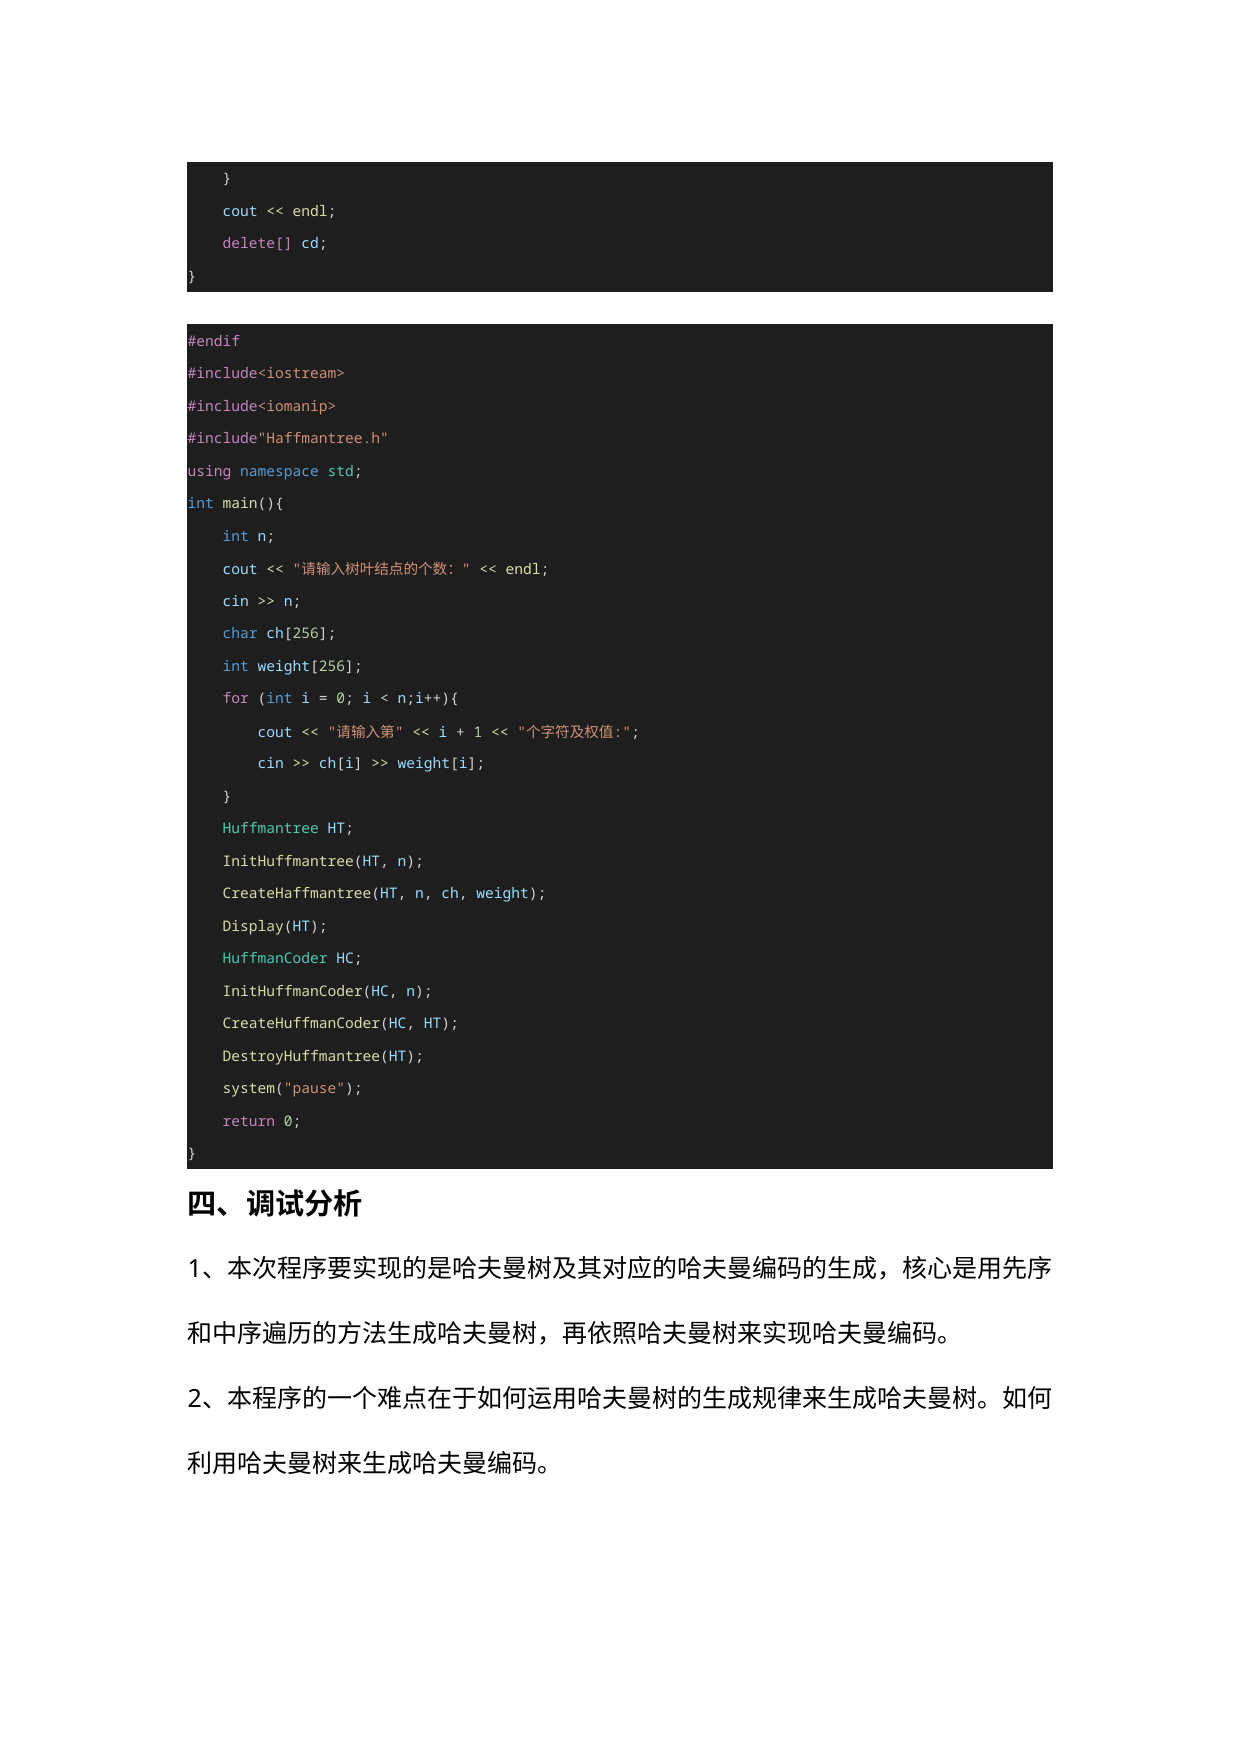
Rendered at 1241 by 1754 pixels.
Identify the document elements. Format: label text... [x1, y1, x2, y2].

text system("pause"); [187, 1072, 1053, 1104]
list 本程序的一个难点在于如何运用哈夫曼树的生成规律来生成哈夫曼树。如何利用哈夫曼树来生成哈夫曼编码。 [187, 1364, 1053, 1494]
text cin >> n; [187, 584, 1053, 617]
text InitHuffmantree(HT, n); [187, 844, 1053, 877]
text } [187, 1137, 1053, 1169]
text int weight[256]; [187, 649, 1053, 682]
text InitHuffmanCoder(HC, n); [187, 974, 1053, 1007]
text } [187, 259, 1053, 292]
text CreateHuffmanCoder(HC, HT); [187, 1007, 1053, 1039]
text cin >> ch[i] >> weight[i]; [187, 747, 1053, 779]
text CreateHaffmantree(HT, n, ch, weight); [187, 877, 1053, 909]
text Display(HT); [187, 909, 1053, 942]
text } [187, 779, 1053, 812]
text int n; [187, 519, 1053, 552]
text cout << "请输入树叶结点的个数：" << endl; [187, 552, 1053, 584]
text char ch[256]; [187, 617, 1053, 649]
text } [187, 162, 1053, 194]
text cout << endl; [187, 194, 1053, 227]
text Huffmantree HT; [187, 812, 1053, 844]
text using namespace std; [187, 454, 1053, 487]
text return 0; [187, 1104, 1053, 1137]
text DestroyHuffmantree(HT); [187, 1039, 1053, 1072]
list 本次程序要实现的是哈夫曼树及其对应的哈夫曼编码的生成，核心是用先序和中序遍历的方法生成哈夫曼树，再依照哈夫曼树来实现哈夫曼编码。 [187, 1234, 1053, 1364]
text #include<iomanip> [187, 389, 1053, 422]
list 调试分析 [187, 1169, 1053, 1234]
text for (int i = 0; i < n;i++){ [187, 682, 1053, 714]
text cout << "请输入第" << i + 1 << "个字符及权值:"; [187, 714, 1053, 747]
text delete[] cd; [187, 227, 1053, 259]
text int main(){ [187, 487, 1053, 519]
text #include<iostream> [187, 357, 1053, 389]
text #endif [187, 324, 1053, 357]
text HuffmanCoder HC; [187, 942, 1053, 974]
text #include"Haffmantree.h" [187, 422, 1053, 454]
